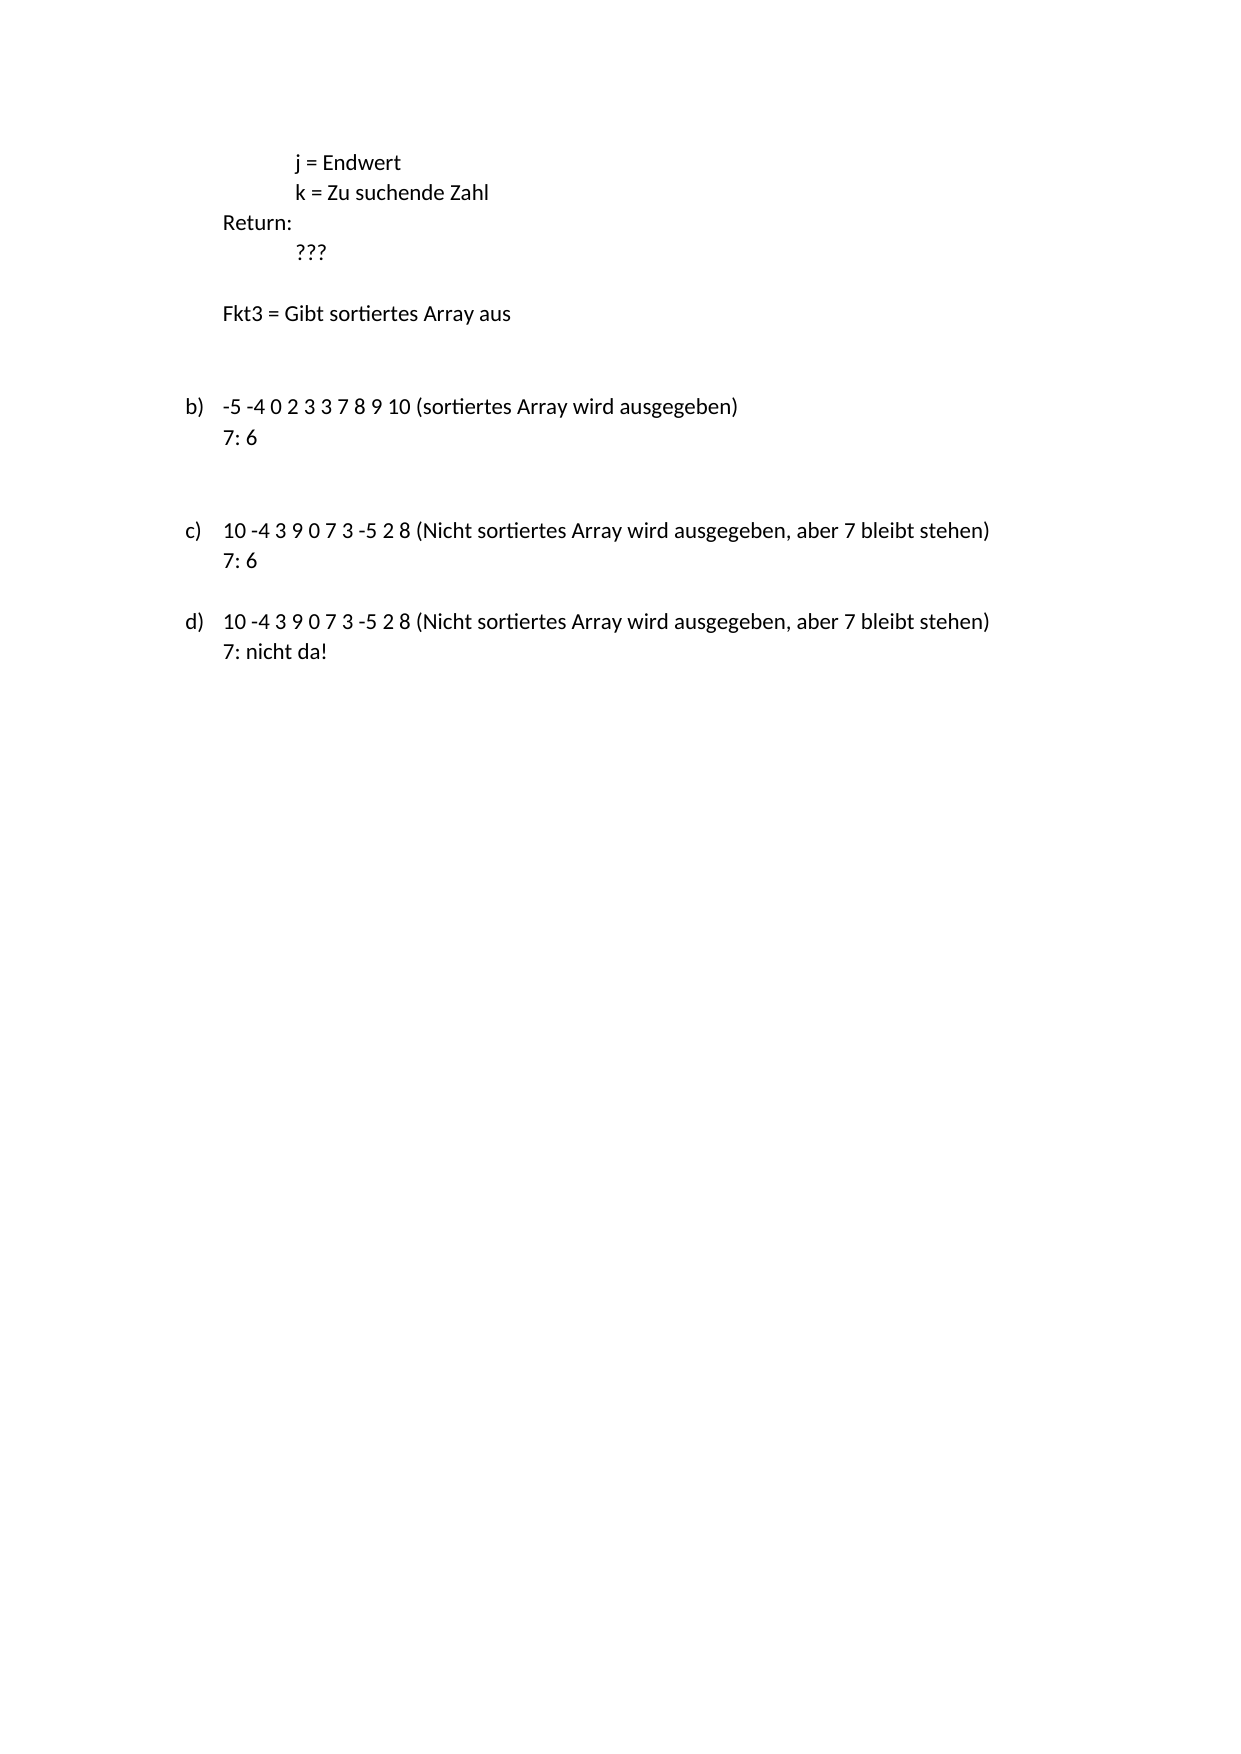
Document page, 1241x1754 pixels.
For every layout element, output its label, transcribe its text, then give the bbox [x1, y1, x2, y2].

list -5 -4 0 2 3 3 7 8 9 10 (sortiertes Array wird ausgegeben) [185, 392, 1093, 420]
list 7: 6 [223, 423, 1093, 451]
list ??? [223, 238, 1093, 266]
list j = Endwert [223, 148, 1093, 176]
list 10 -4 3 9 0 7 3 -5 2 8 (Nicht sortiertes Array wird ausgegeben, aber 7 bleibt stehen) [185, 607, 1093, 635]
list 10 -4 3 9 0 7 3 -5 2 8 (Nicht sortiertes Array wird ausgegeben, aber 7 bleibt stehen) [185, 516, 1093, 544]
list 7: nicht da! [223, 637, 1093, 665]
list Fkt3 = Gibt sortiertes Array aus [223, 299, 1093, 327]
list k = Zu suchende Zahl [223, 178, 1093, 206]
list 7: 6 [223, 547, 1093, 574]
list Return: [223, 208, 1093, 236]
